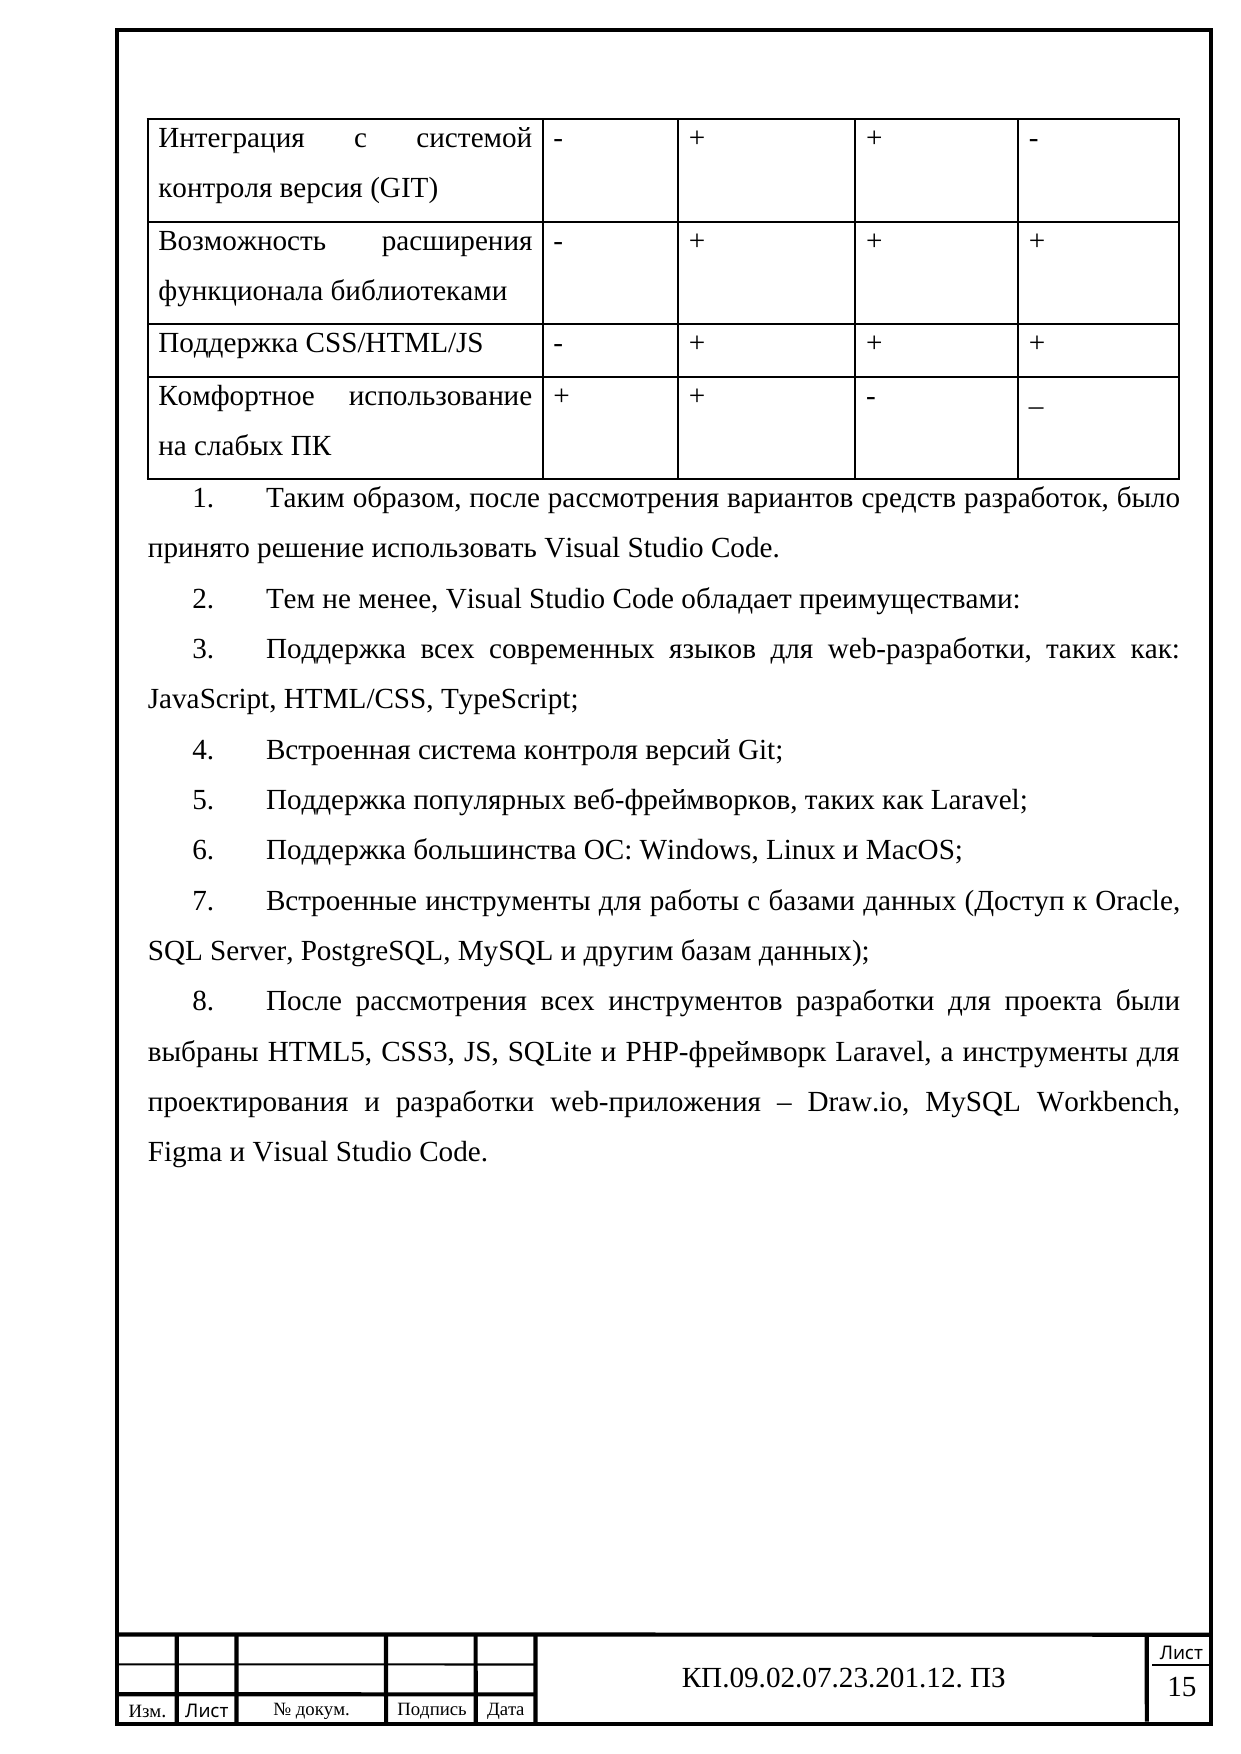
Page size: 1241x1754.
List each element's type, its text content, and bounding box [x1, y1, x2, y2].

table_cell + [544, 378, 677, 478]
list Поддержка всех современных языков для web-разработки, таких как: JavaScript, HTML/CSS, TypeScript; [148, 631, 1181, 715]
table_cell + [1019, 325, 1178, 376]
table_cell - [1019, 120, 1178, 221]
list Таким образом, после рассмотрения вариантов средств разработок, было принято решение использовать Visual Studio Code. [148, 480, 1181, 564]
table_cell + [856, 120, 1017, 221]
list Поддержка популярных веб-фреймворков, таких как Laravel; [148, 782, 1181, 816]
table_cell + [679, 325, 854, 376]
list Поддержка большинства ОС: Windows, Linux и MacOS; [148, 832, 1181, 866]
table_cell + [679, 378, 854, 478]
list Тем не менее, Visual Studio Code обладает преимуществами: [148, 581, 1181, 614]
table_cell + [856, 325, 1017, 376]
table_cell + [1019, 223, 1178, 323]
table_cell + [679, 223, 854, 323]
table_cell - [856, 378, 1017, 478]
table_cell - [544, 120, 677, 221]
table_cell _ [1019, 378, 1178, 478]
table_cell Возможность расширения функционала библиотеками [149, 223, 542, 323]
table_cell - [544, 223, 677, 323]
list Встроенные инструменты для работы с базами данных (Доступ к Oracle, SQL Server, PostgreSQL, MySQL и другим базам данных); [148, 883, 1181, 967]
table_cell - [544, 325, 677, 376]
list После рассмотрения всех инструментов разработки для проекта были выбраны HTML5, CSS3, JS, SQLite и PHP-фреймворк Laravel, а инструменты для проектирования и разработки web-приложения – Draw.io, MySQL Workbench, Figma и Visual Studio Code. [148, 983, 1181, 1168]
table_cell + [679, 120, 854, 221]
table_cell Комфортное использование на слабых ПК [149, 378, 542, 478]
table_cell Интеграция с системой контроля версия (GIT) [149, 120, 542, 221]
table_cell + [856, 223, 1017, 323]
list Встроенная система контроля версий Git; [148, 732, 1181, 765]
table_cell Поддержка CSS/HTML/JS [149, 325, 542, 376]
